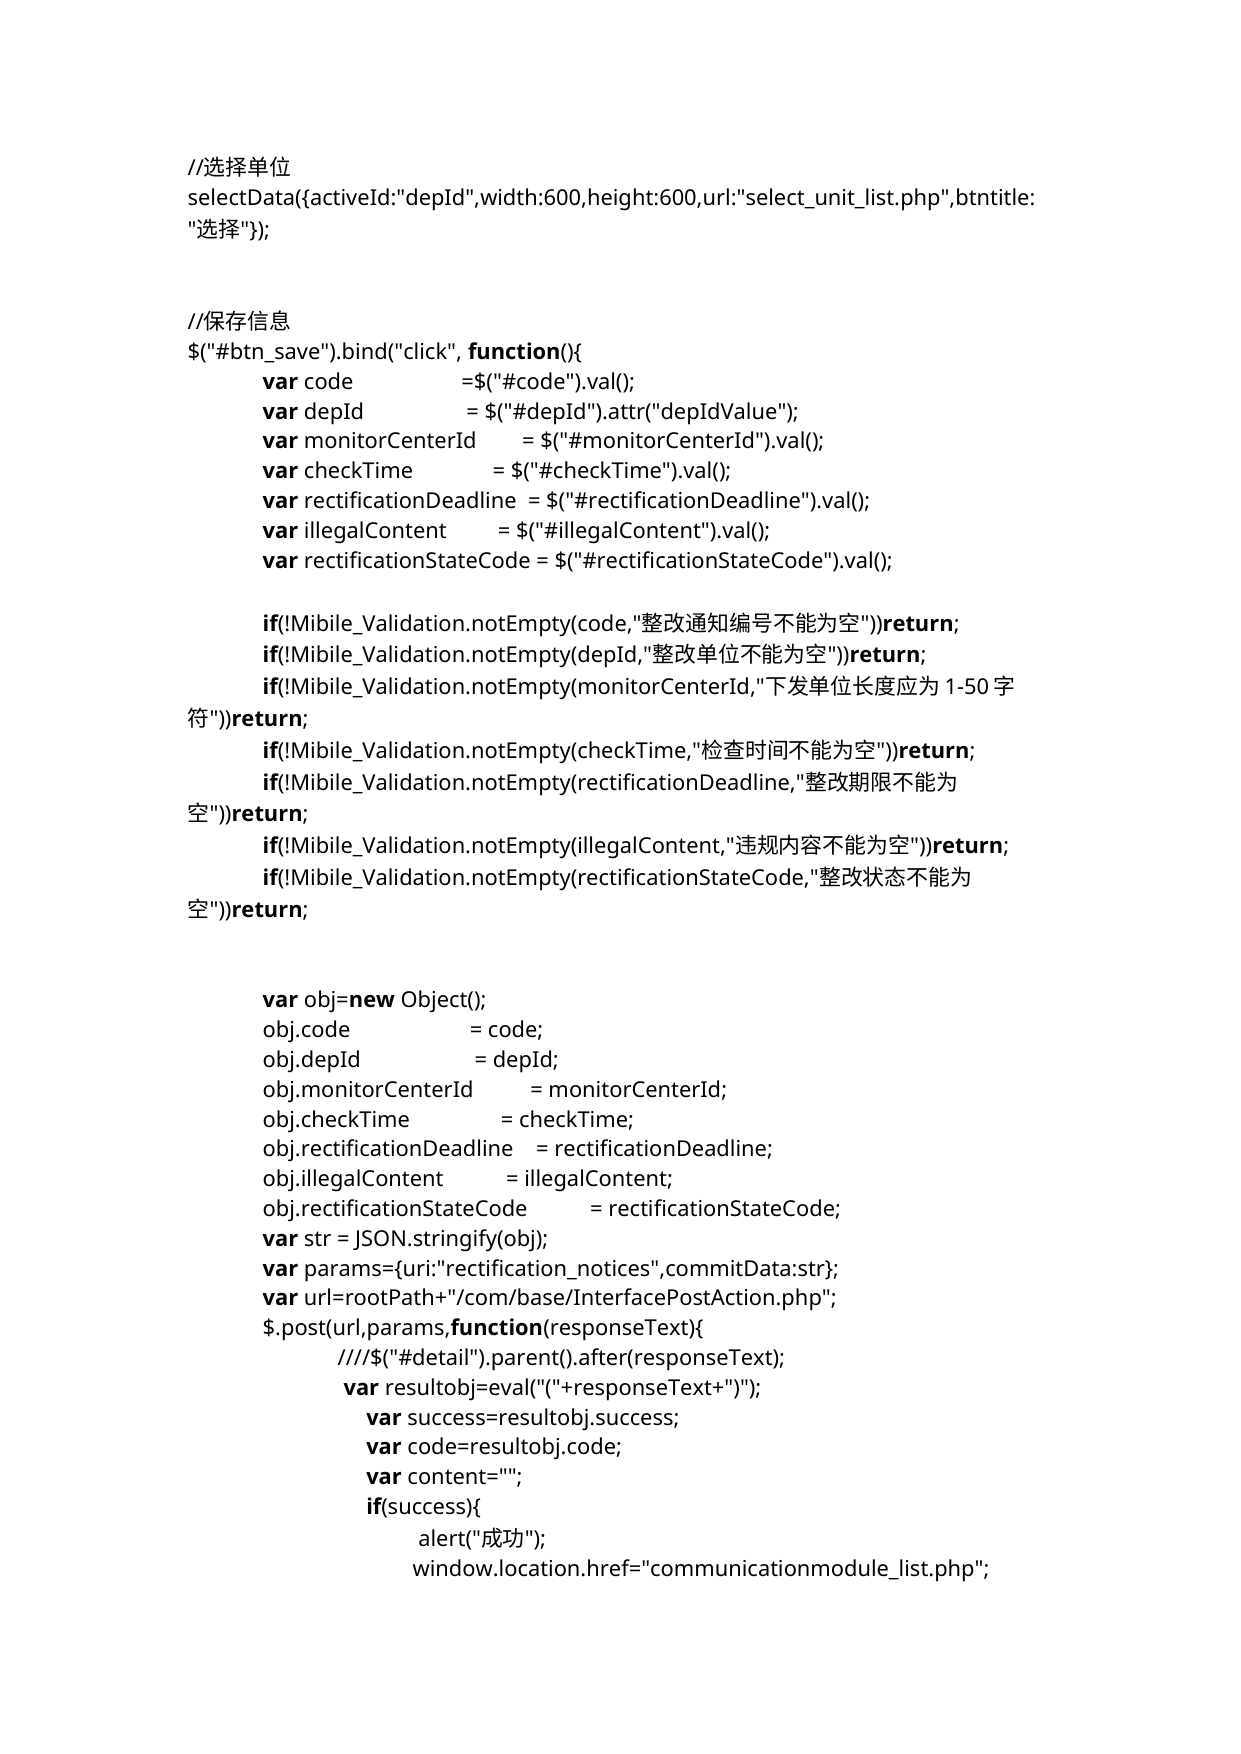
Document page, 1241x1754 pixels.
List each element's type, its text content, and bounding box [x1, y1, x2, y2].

text if(!Mibile_Validation.notEmpty(monitorCenterId,"下发单位长度应为1-50字符"))return; [187, 669, 1053, 733]
text obj.rectificationStateCode = rectificationStateCode; [187, 1193, 1053, 1223]
text $("#btn_save").bind("click", function(){ [187, 336, 1053, 366]
text //保存信息 [187, 304, 1053, 336]
text var code =$("#code").val(); [187, 366, 1053, 396]
text var obj=new Object(); [187, 984, 1053, 1014]
text if(!Mibile_Validation.notEmpty(rectificationDeadline,"整改期限不能为空"))return; [187, 764, 1053, 828]
text var success=resultobj.success; [187, 1402, 1053, 1431]
text var rectificationStateCode = $("#rectificationStateCode").val(); [187, 545, 1053, 574]
text obj.code = code; [187, 1014, 1053, 1044]
text var checkTime = $("#checkTime").val(); [187, 455, 1053, 485]
text if(!Mibile_Validation.notEmpty(checkTime,"检查时间不能为空"))return; [187, 733, 1053, 764]
text var url=rootPath+"/com/base/InterfacePostAction.php"; [187, 1282, 1053, 1312]
text if(!Mibile_Validation.notEmpty(code,"整改通知编号不能为空"))return; [187, 606, 1053, 637]
text obj.monitorCenterId = monitorCenterId; [187, 1074, 1053, 1104]
text obj.depId = depId; [187, 1044, 1053, 1074]
text $.post(url,params,function(responseText){ [187, 1312, 1053, 1342]
text var depId = $("#depId").attr("depIdValue"); [187, 396, 1053, 426]
text if(!Mibile_Validation.notEmpty(illegalContent,"违规内容不能为空"))return; [187, 828, 1053, 860]
text alert("成功"); [187, 1521, 1053, 1552]
text var monitorCenterId = $("#monitorCenterId").val(); [187, 426, 1053, 455]
text ////$("#detail").parent().after(responseText); [187, 1342, 1053, 1372]
text selectData({activeId:"depId",width:600,height:600,url:"select_unit_list.php",btntitle:"选择"}); [187, 182, 1053, 243]
text var params={uri:"rectification_notices",commitData:str}; [187, 1253, 1053, 1282]
text obj.rectificationDeadline = rectificationDeadline; [187, 1133, 1053, 1163]
text var illegalContent = $("#illegalContent").val(); [187, 515, 1053, 545]
text var str = JSON.stringify(obj); [187, 1223, 1053, 1253]
text window.location.href="communicationmodule_list.php"; [187, 1552, 1053, 1582]
text var resultobj=eval("("+responseText+")"); [187, 1372, 1053, 1402]
text var code=resultobj.code; [187, 1431, 1053, 1461]
text var content=""; [187, 1461, 1053, 1491]
text if(!Mibile_Validation.notEmpty(rectificationStateCode,"整改状态不能为空"))return; [187, 860, 1053, 923]
text if(!Mibile_Validation.notEmpty(depId,"整改单位不能为空"))return; [187, 637, 1053, 669]
text obj.checkTime = checkTime; [187, 1104, 1053, 1133]
text obj.illegalContent = illegalContent; [187, 1163, 1053, 1193]
text //选择单位 [187, 150, 1053, 182]
text var rectificationDeadline = $("#rectificationDeadline").val(); [187, 485, 1053, 515]
text if(success){ [187, 1491, 1053, 1521]
